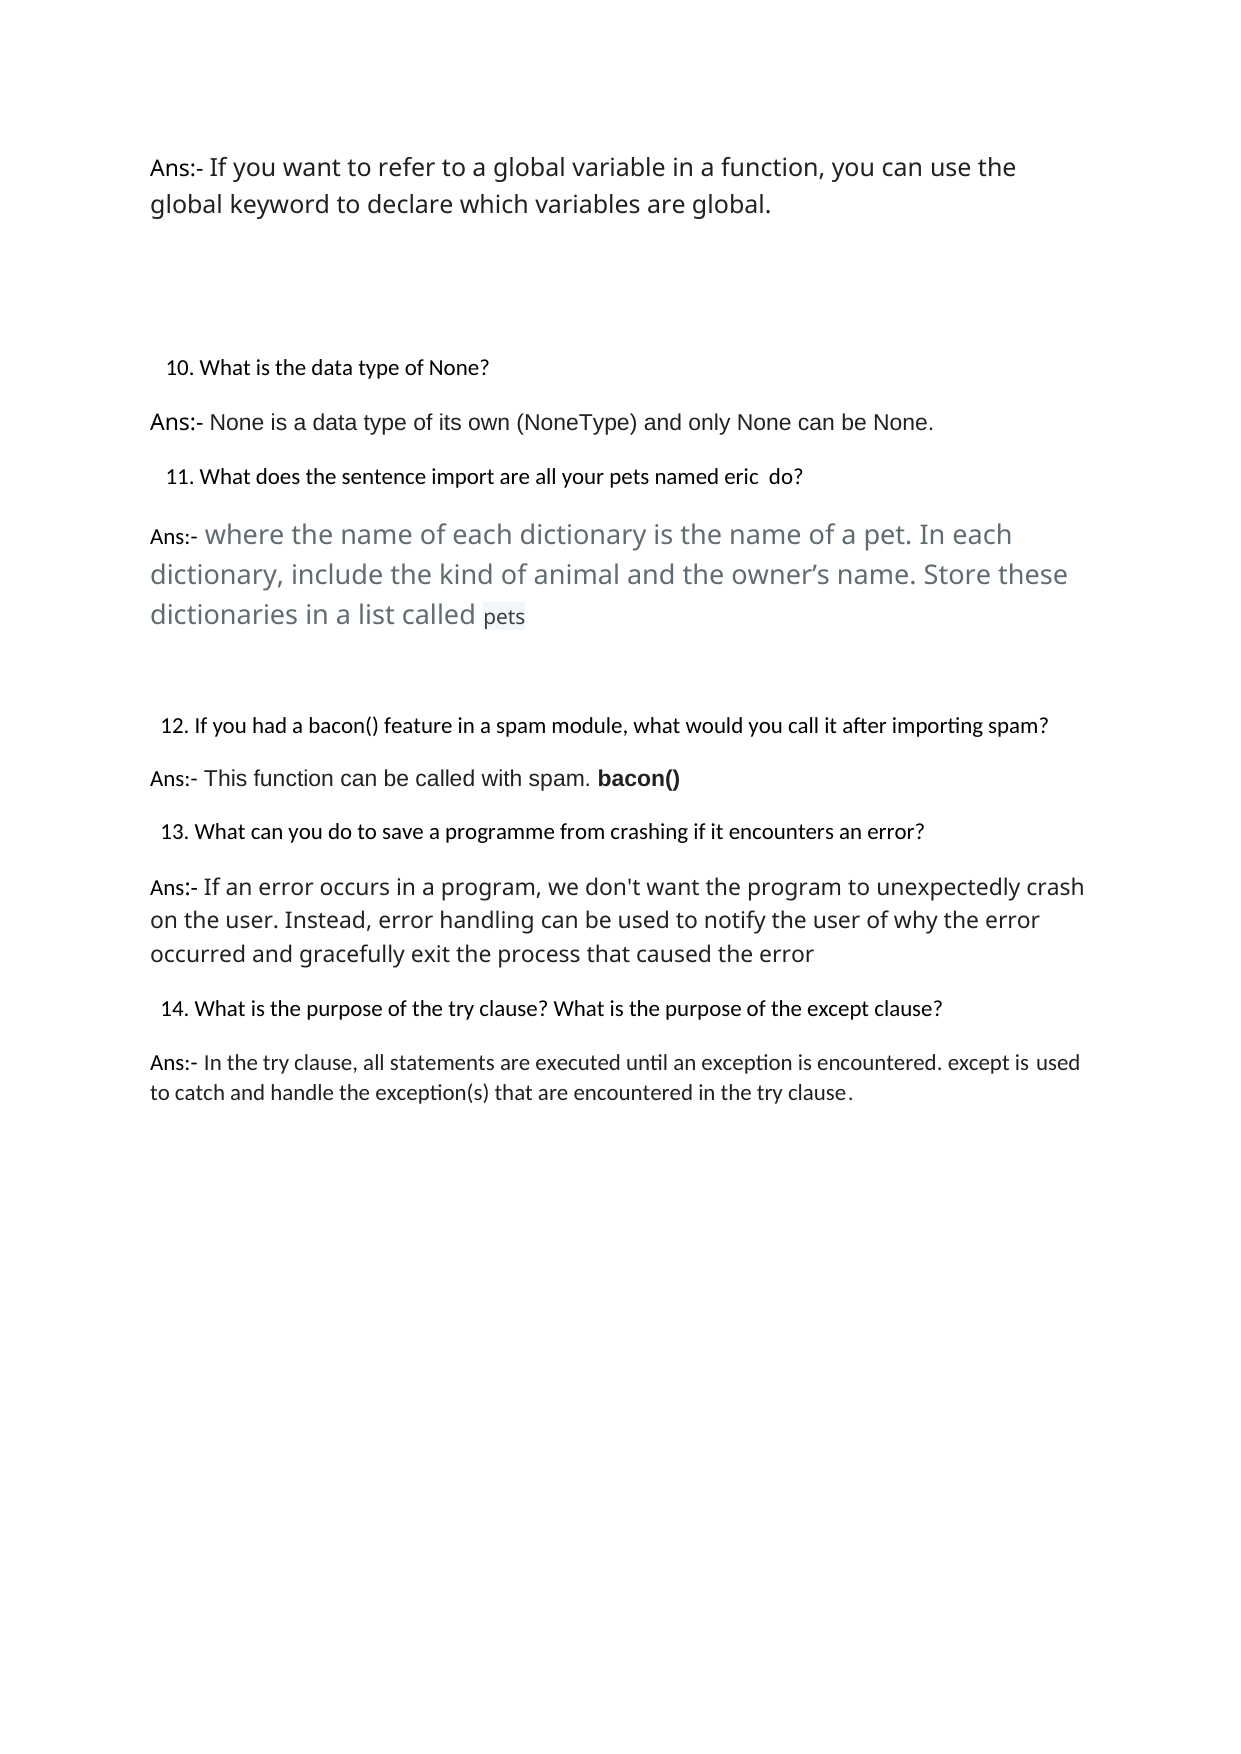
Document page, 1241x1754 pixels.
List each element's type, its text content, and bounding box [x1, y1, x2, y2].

text 10. What is the data type of None? [150, 353, 1090, 381]
text 12. If you had a bacon() feature in a spam module, what would you call it after importing spam? [150, 711, 1090, 739]
text Ans:- If an error occurs in a program, we don't want the program to unexpectedly crash on the user. Instead, error handling can be used to notify the user of why the error occurred and gracefully exit the process that caused the error [150, 870, 1090, 969]
text Ans:- This function can be called with spam. bacon() [150, 764, 1090, 792]
text Ans:- In the try clause, all statements are executed until an exception is encountered. except is used to catch and handle the exception(s) that are encountered in the try clause. [150, 1048, 1090, 1106]
text 11. What does the sentence import are all your pets named eric do? [150, 462, 1090, 491]
text Ans:- If you want to refer to a global variable in a function, you can use the global keyword to declare which variables are global. [150, 150, 1090, 221]
text Ans:- where the name of each dictionary is the name of a pet. In each dictionary, include the kind of animal and the owner’s name. Store these dictionaries in a list called pets [150, 516, 1090, 632]
text 13. What can you do to save a programme from crashing if it encounters an error? [150, 817, 1090, 845]
text Ans:- None is a data type of its own (NoneType) and only None can be None. [209, 406, 1090, 437]
text 14. What is the purpose of the try clause? What is the purpose of the except clause? [150, 994, 1090, 1023]
